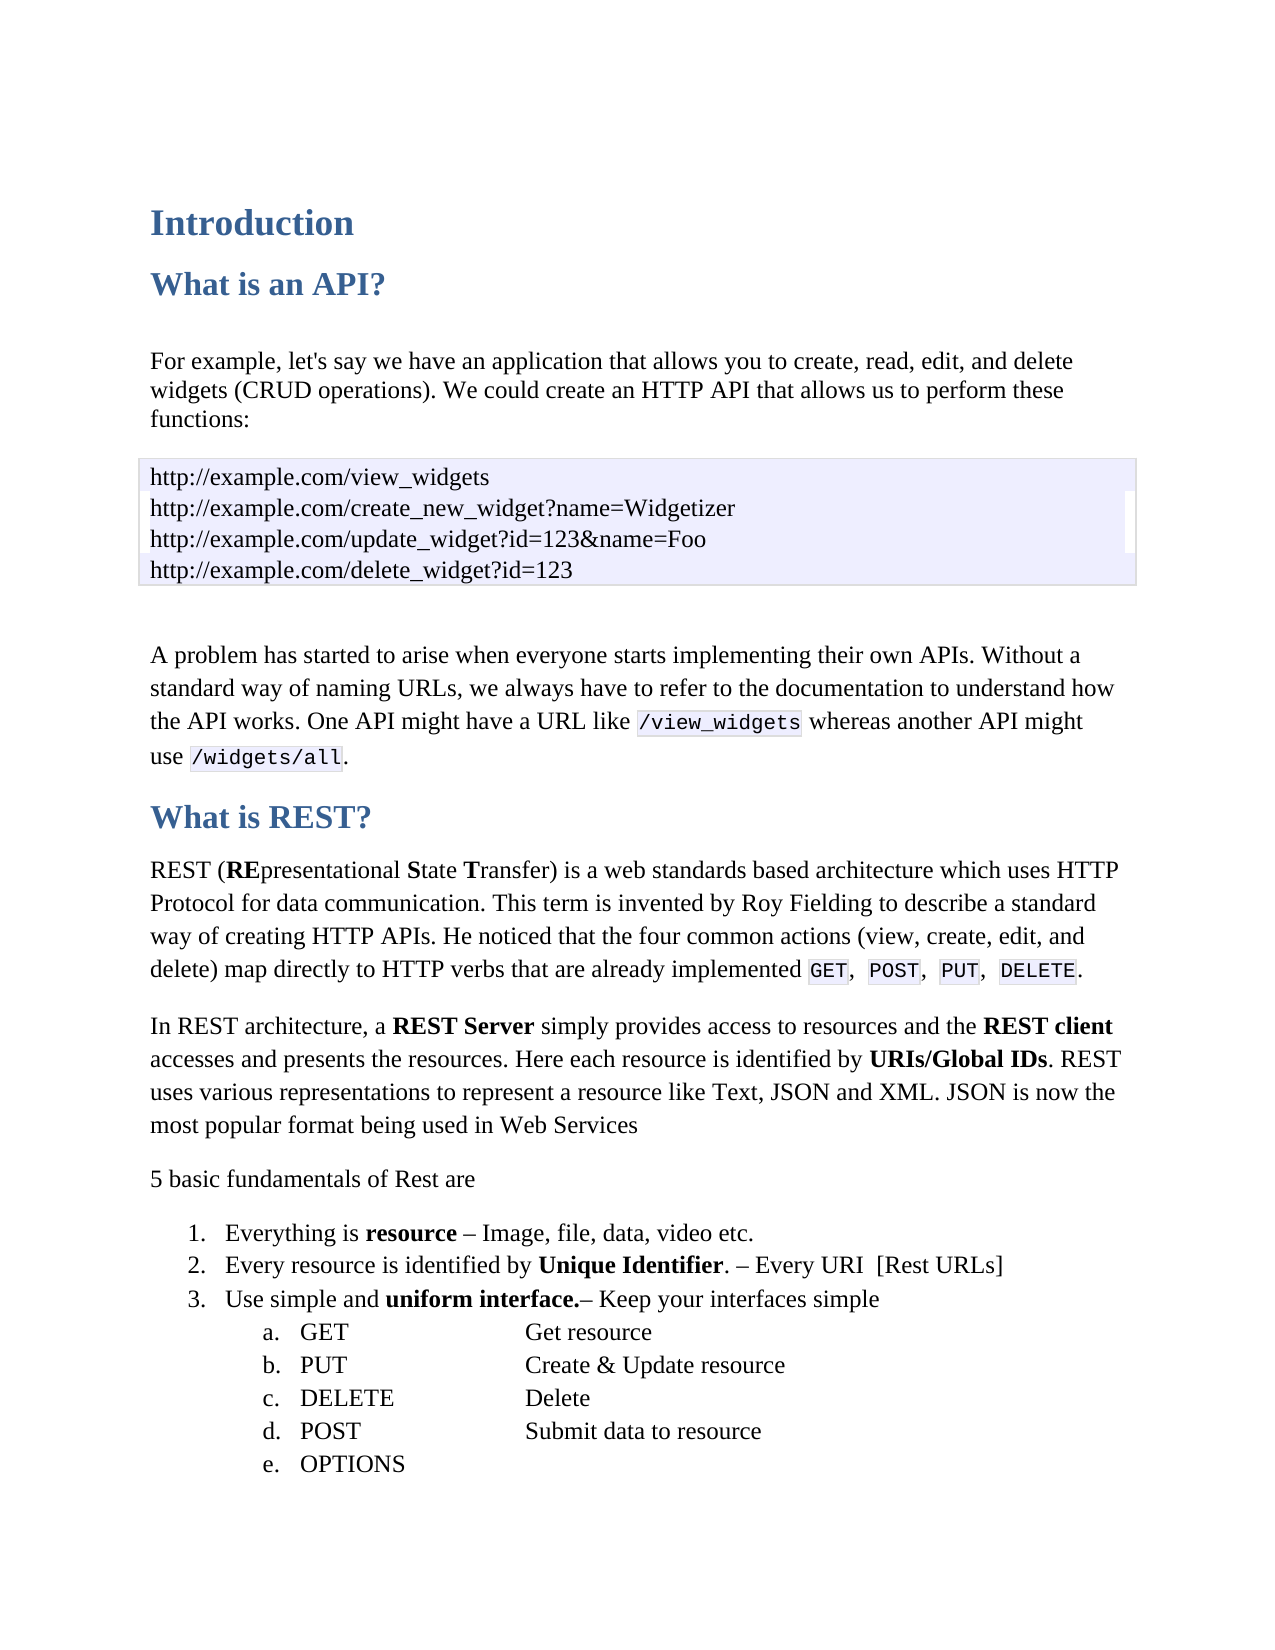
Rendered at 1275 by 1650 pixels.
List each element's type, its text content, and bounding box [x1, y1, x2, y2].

text http://example.com/update_widget?id=123&name=Foo [150, 522, 1125, 551]
text http://example.com/delete_widget?id=123 [140, 551, 1135, 584]
list PUT Create & Update resource [262, 1350, 1125, 1378]
text http://example.com/create_new_widget?name=Widgetizer [150, 491, 1125, 522]
text In REST architecture, a REST Server simply provides access to resources and the REST client accesses and presents the resources. Here each resource is identified by URIs/Global IDs. REST uses various representations to represent a resource like Text, JSON and XML. JSON is now the most popular format being used in Web Services [150, 1011, 1125, 1139]
subtitle What is REST? [150, 798, 1125, 836]
text For example, let's say we have an application that allows you to create, read, edit, and delete widgets (CRUD operations). We could create an HTTP API that allows us to perform these functions: [150, 346, 1125, 433]
text REST (REpresentational State Transfer) is a web standards based architecture which uses HTTP Protocol for data communication. This term is invented by Roy Fielding to describe a standard way of creating HTTP APIs. He noticed that the four common actions (view, create, edit, and delete) map directly to HTTP verbs that are already implemented GET, POST, PUT, DELETE. [150, 855, 1125, 985]
list Use simple and uniform interface.– Keep your interfaces simple [187, 1284, 1125, 1312]
subtitle Introduction [150, 200, 1125, 243]
text 5 basic fundamentals of Rest are [150, 1164, 1125, 1192]
list OPTIONS [262, 1449, 1125, 1477]
subtitle What is an API? [150, 264, 1125, 302]
list DELETE Delete [262, 1383, 1125, 1411]
text A problem has started to arise when everyone starts implementing their own APIs. Without a standard way of naming URLs, we always have to refer to the documentation to understand how the API works. One API might have a URL like /view_widgets whereas another API might use /widgets/all. [150, 640, 1125, 772]
list Every resource is identified by Unique Identifier. – Every URI [Rest URLs] [187, 1251, 1125, 1279]
list Everything is resource – Image, file, data, video etc. [187, 1218, 1125, 1246]
text http://example.com/view_widgets [140, 459, 1135, 491]
list POST Submit data to resource [262, 1416, 1125, 1444]
list GET Get resource [262, 1317, 1125, 1345]
